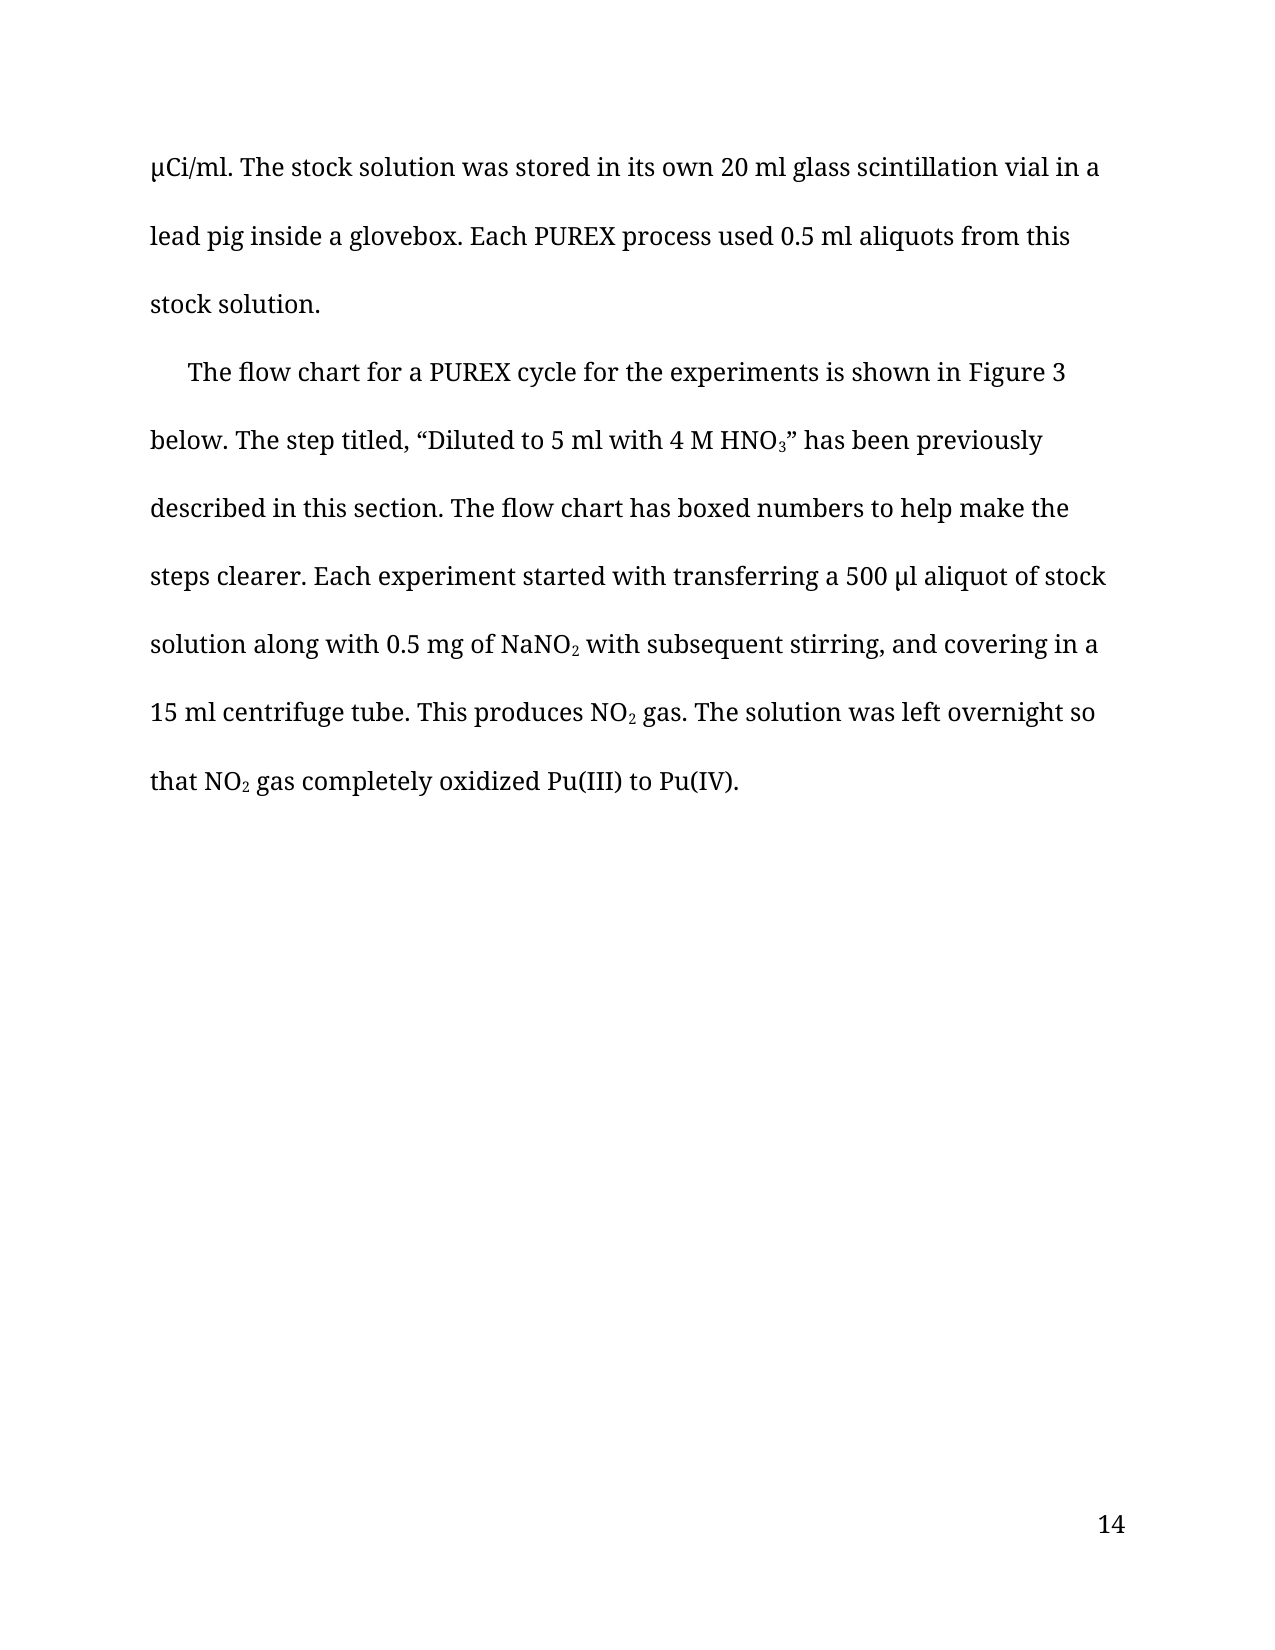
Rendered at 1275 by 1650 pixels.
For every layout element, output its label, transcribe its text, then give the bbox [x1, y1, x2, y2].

text The flow chart for a PUREX cycle for the experiments is shown in Figure 3 below. The step titled, “Diluted to 5 ml with 4 M HNO3” has been previously described in this section. The flow chart has boxed numbers to help make the steps clearer. Each experiment started with transferring a 500 μl aliquot of stock solution along with 0.5 mg of NaNO2 with subsequent stirring, and covering in a 15 ml centrifuge tube. This produces NO2 gas. The solution was left overnight so that NO2 gas completely oxidized Pu(III) to Pu(IV). [150, 354, 1125, 797]
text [150, 150, 1125, 320]
